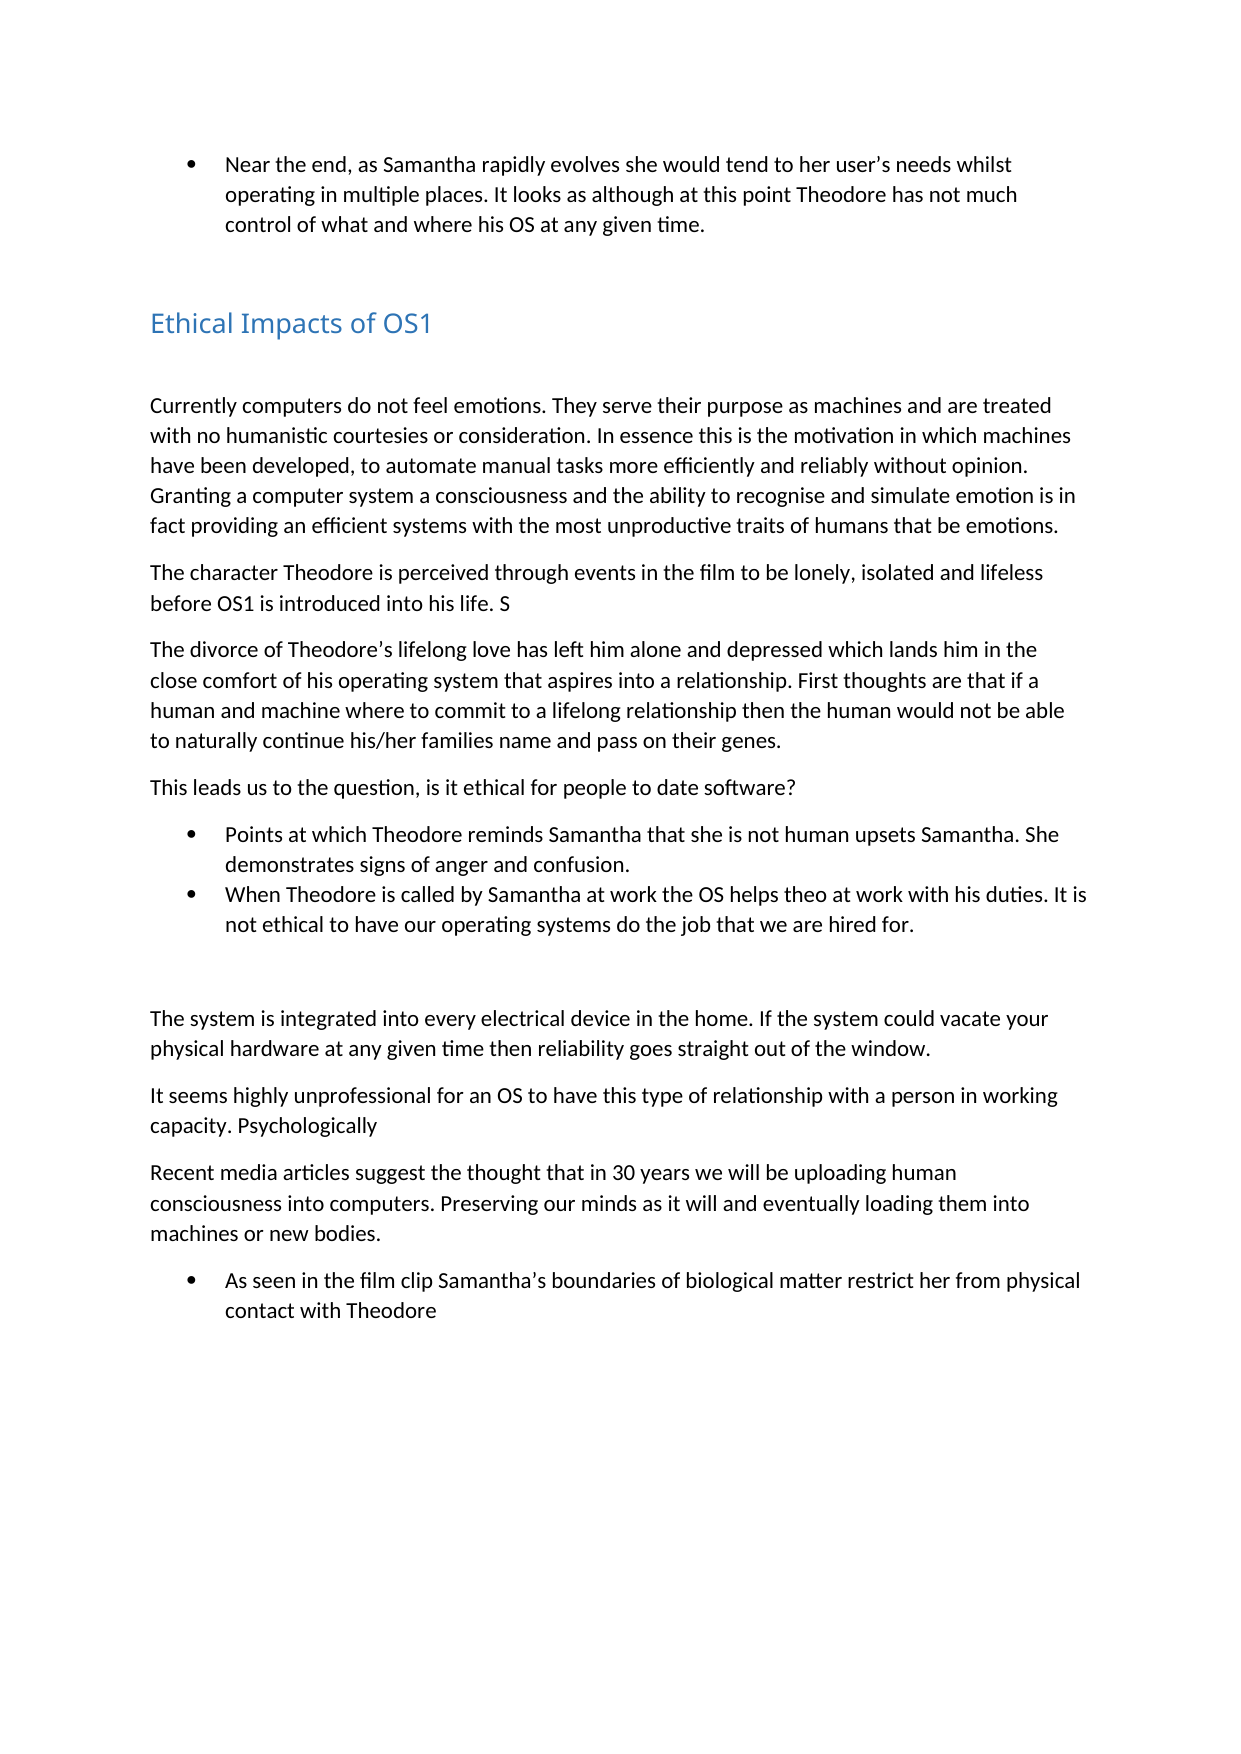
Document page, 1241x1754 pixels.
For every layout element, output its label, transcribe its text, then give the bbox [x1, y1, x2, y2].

text The divorce of Theodore’s lifelong love has left him alone and depressed which lands him in the close comfort of his operating system that aspires into a relationship. First thoughts are that if a human and machine where to commit to a lifelong relationship then the human would not be able to naturally continue his/her families name and pass on their genes. [150, 636, 1090, 754]
list As seen in the film clip Samantha’s boundaries of biological matter restrict her from physical contact with Theodore [187, 1266, 1090, 1324]
text This leads us to the question, is it ethical for people to date software? [150, 773, 1090, 801]
list When Theodore is called by Samantha at work the OS helps theo at work with his duties. It is not ethical to have our operating systems do the job that we are hired for. [187, 880, 1090, 939]
text It seems highly unprofessional for an OS to have this type of relationship with a person in working capacity. Psychologically [150, 1081, 1090, 1140]
text The system is integrated into every electrical device in the home. If the system could vacate your physical hardware at any given time then reliability goes straight out of the window. [150, 1004, 1090, 1063]
text Currently computers do not feel emotions. They serve their purpose as machines and are treated with no humanistic courtesies or consideration. In essence this is the motivation in which machines have been developed, to automate manual tasks more efficiently and reliably without opinion. Granting a computer system a consciousness and the ability to recognise and simulate emotion is in fact providing an efficient systems with the most unproductive traits of humans that be emotions. [150, 391, 1090, 540]
list Points at which Theodore reminds Samantha that she is not human upsets Samantha. She demonstrates signs of anger and confusion. [187, 820, 1090, 878]
text The character Theodore is perceived through events in the film to be lonely, isolated and lifeless before OS1 is introduced into his life. S [150, 558, 1090, 617]
list Near the end, as Samantha rapidly evolves she would tend to her user’s needs whilst operating in multiple places. It looks as although at this point Theodore has not much control of what and where his OS at any given time. [187, 150, 1090, 238]
subtitle Ethical Impacts of OS1 [150, 304, 1090, 341]
text Recent media articles suggest the thought that in 30 years we will be uploading human consciousness into computers. Preserving our minds as it will and eventually loading them into machines or new bodies. [150, 1158, 1090, 1247]
